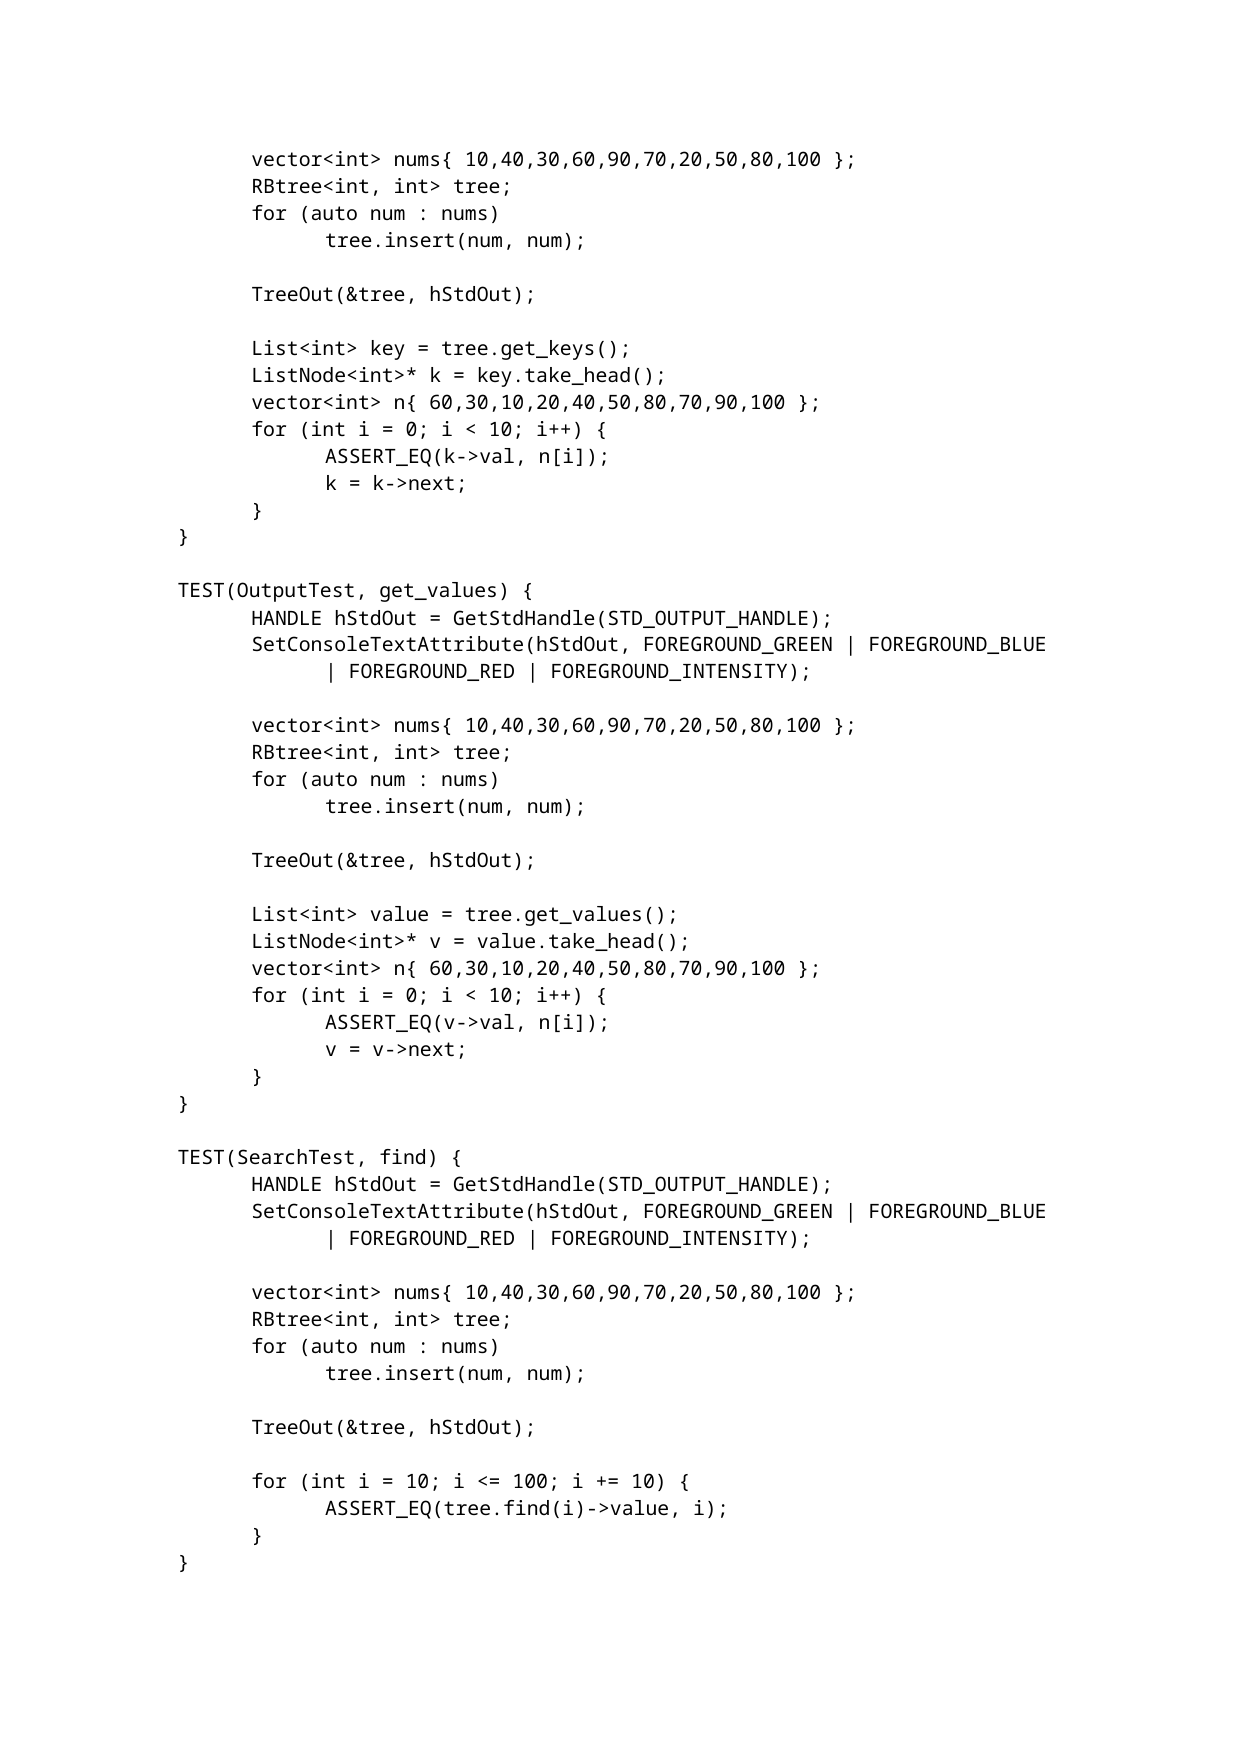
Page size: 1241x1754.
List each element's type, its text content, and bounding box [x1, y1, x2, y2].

text | FOREGROUND_RED | FOREGROUND_INTENSITY); [177, 1224, 1152, 1251]
text ASSERT_EQ(v->val, n[i]); [177, 1008, 1152, 1035]
text | FOREGROUND_RED | FOREGROUND_INTENSITY); [177, 658, 1152, 685]
text } [177, 523, 1152, 550]
text HANDLE hStdOut = GetStdHandle(STD_OUTPUT_HANDLE); [177, 604, 1152, 631]
text vector<int> n{ 60,30,10,20,40,50,80,70,90,100 }; [177, 954, 1152, 981]
text List<int> key = tree.get_keys(); [177, 334, 1152, 361]
text } [177, 496, 1152, 523]
text ASSERT_EQ(tree.find(i)->value, i); [177, 1494, 1152, 1521]
text HANDLE hStdOut = GetStdHandle(STD_OUTPUT_HANDLE); [177, 1170, 1152, 1197]
text List<int> value = tree.get_values(); [177, 901, 1152, 927]
text TEST(OutputTest, get_values) { [177, 577, 1152, 604]
text RBtree<int, int> tree; [177, 172, 1152, 199]
text for (auto num : nums) [177, 199, 1152, 226]
text tree.insert(num, num); [177, 793, 1152, 819]
text vector<int> n{ 60,30,10,20,40,50,80,70,90,100 }; [177, 388, 1152, 415]
text } [177, 1089, 1152, 1116]
text } [177, 1062, 1152, 1089]
text tree.insert(num, num); [177, 1359, 1152, 1386]
text } [177, 1521, 1152, 1548]
text } [177, 1548, 1152, 1575]
text tree.insert(num, num); [177, 226, 1152, 253]
text for (auto num : nums) [177, 1332, 1152, 1359]
text for (int i = 0; i < 10; i++) { [177, 415, 1152, 442]
text SetConsoleTextAttribute(hStdOut, FOREGROUND_GREEN | FOREGROUND_BLUE [177, 631, 1152, 658]
text vector<int> nums{ 10,40,30,60,90,70,20,50,80,100 }; [177, 1278, 1152, 1305]
text TreeOut(&tree, hStdOut); [177, 1413, 1152, 1440]
text RBtree<int, int> tree; [177, 1305, 1152, 1332]
text ListNode<int>* k = key.take_head(); [177, 361, 1152, 388]
text for (auto num : nums) [177, 766, 1152, 793]
text ListNode<int>* v = value.take_head(); [177, 927, 1152, 954]
text v = v->next; [177, 1035, 1152, 1062]
text TreeOut(&tree, hStdOut); [177, 280, 1152, 307]
text RBtree<int, int> tree; [177, 739, 1152, 766]
text vector<int> nums{ 10,40,30,60,90,70,20,50,80,100 }; [177, 712, 1152, 739]
text k = k->next; [177, 469, 1152, 496]
text TEST(SearchTest, find) { [177, 1143, 1152, 1170]
text for (int i = 0; i < 10; i++) { [177, 981, 1152, 1008]
text TreeOut(&tree, hStdOut); [177, 847, 1152, 873]
text SetConsoleTextAttribute(hStdOut, FOREGROUND_GREEN | FOREGROUND_BLUE [177, 1197, 1152, 1224]
text vector<int> nums{ 10,40,30,60,90,70,20,50,80,100 }; [177, 145, 1152, 172]
text for (int i = 10; i <= 100; i += 10) { [177, 1467, 1152, 1494]
text ASSERT_EQ(k->val, n[i]); [177, 442, 1152, 469]
